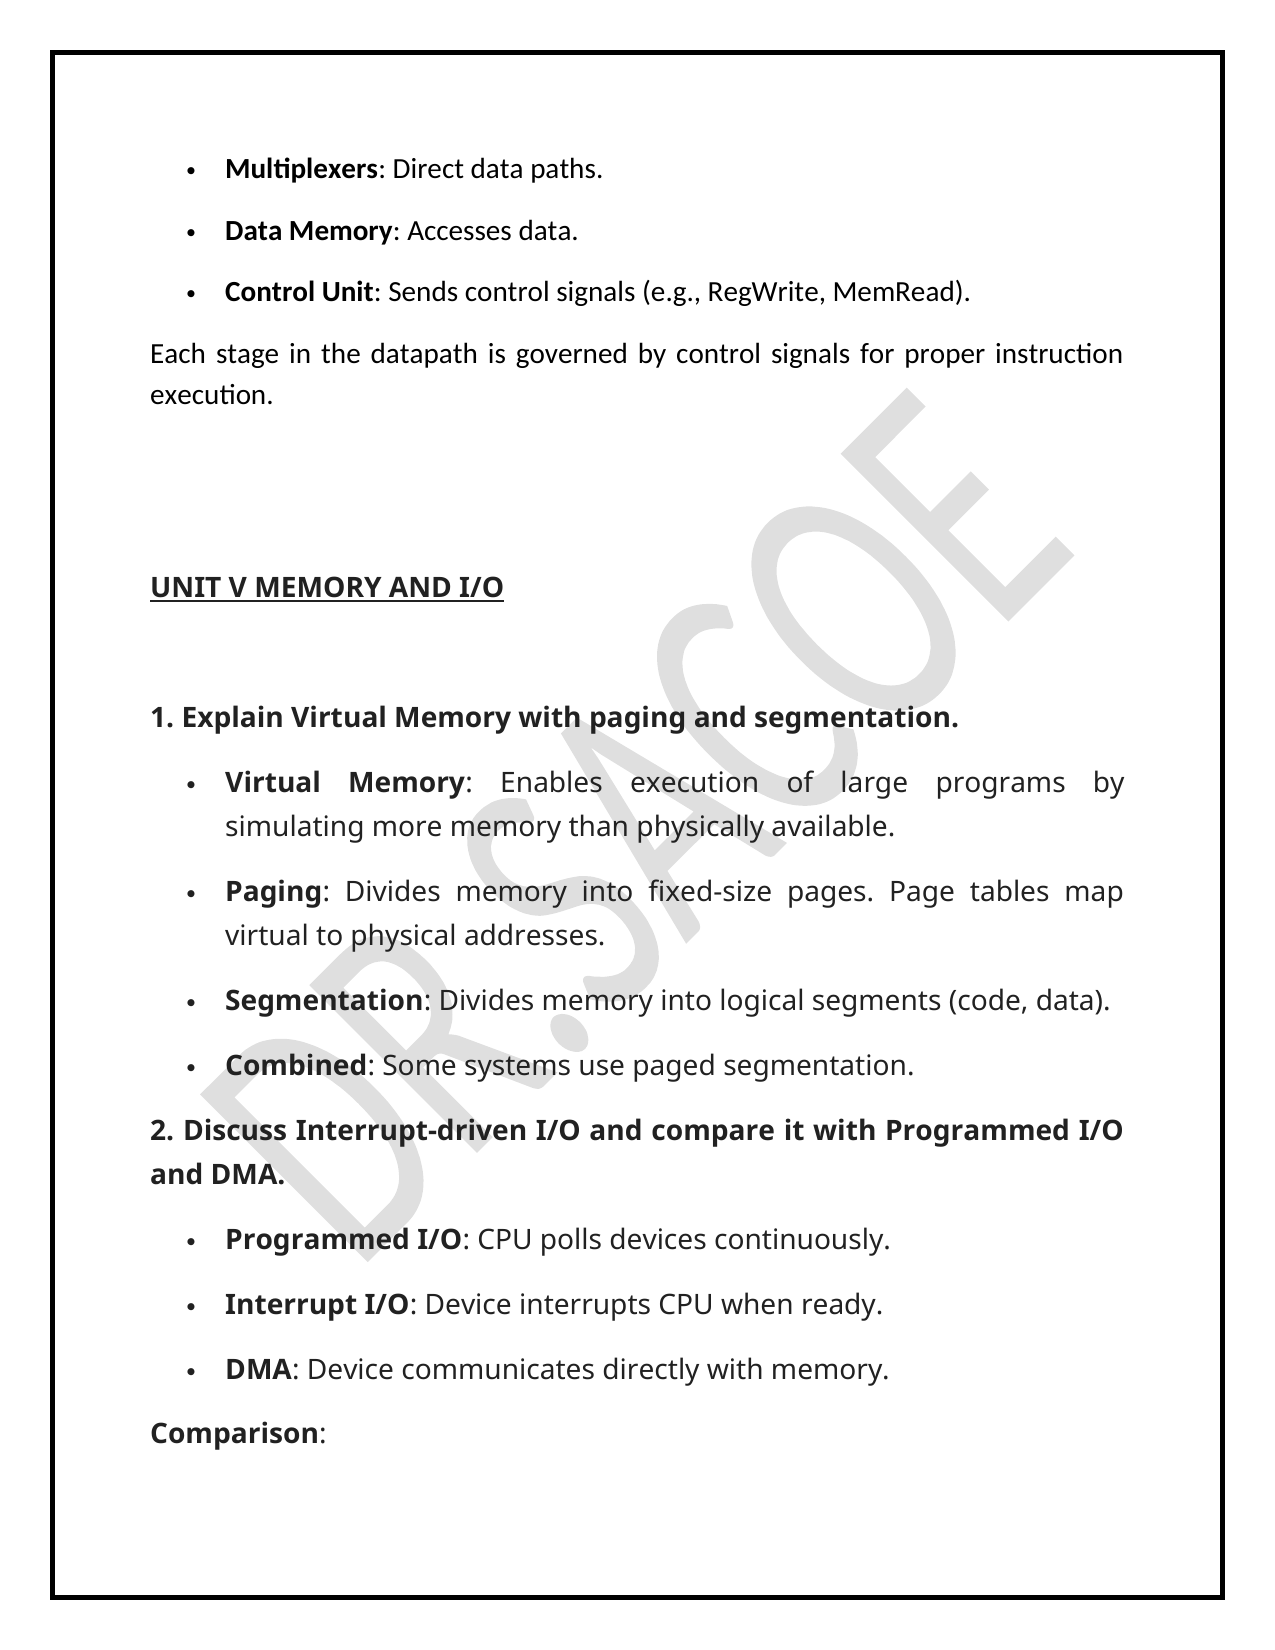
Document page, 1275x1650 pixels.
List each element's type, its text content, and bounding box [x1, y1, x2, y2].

text UNIT V MEMORY AND I/O [150, 568, 1125, 606]
list Control Unit: Sends control signals (e.g., RegWrite, MemRead). [187, 273, 1125, 309]
list Segmentation: Divides memory into logical segments (code, data). [187, 980, 1125, 1019]
text 1. Explain Virtual Memory with paging and segmentation. [150, 698, 1125, 736]
list Interrupt I/O: Device interrupts CPU when ready. [187, 1284, 1125, 1322]
list Programmed I/O: CPU polls devices continuously. [187, 1219, 1125, 1257]
list Paging: Divides memory into fixed-size pages. Page tables map virtual to physical addresses. [187, 871, 1125, 954]
text Comparison: [150, 1414, 1125, 1452]
list Combined: Some systems use paged segmentation. [187, 1045, 1125, 1084]
list DMA: Device communicates directly with memory. [187, 1349, 1125, 1387]
text 2. Discuss Interrupt-driven I/O and compare it with Programmed I/O and DMA. [150, 1110, 1125, 1193]
text Each stage in the datapath is governed by control signals for proper instruction execution. [150, 335, 1125, 412]
list Data Memory: Accesses data. [187, 212, 1125, 247]
list Virtual Memory: Enables execution of large programs by simulating more memory than physically available. [187, 762, 1125, 845]
list Multiplexers: Direct data paths. [187, 150, 1125, 186]
